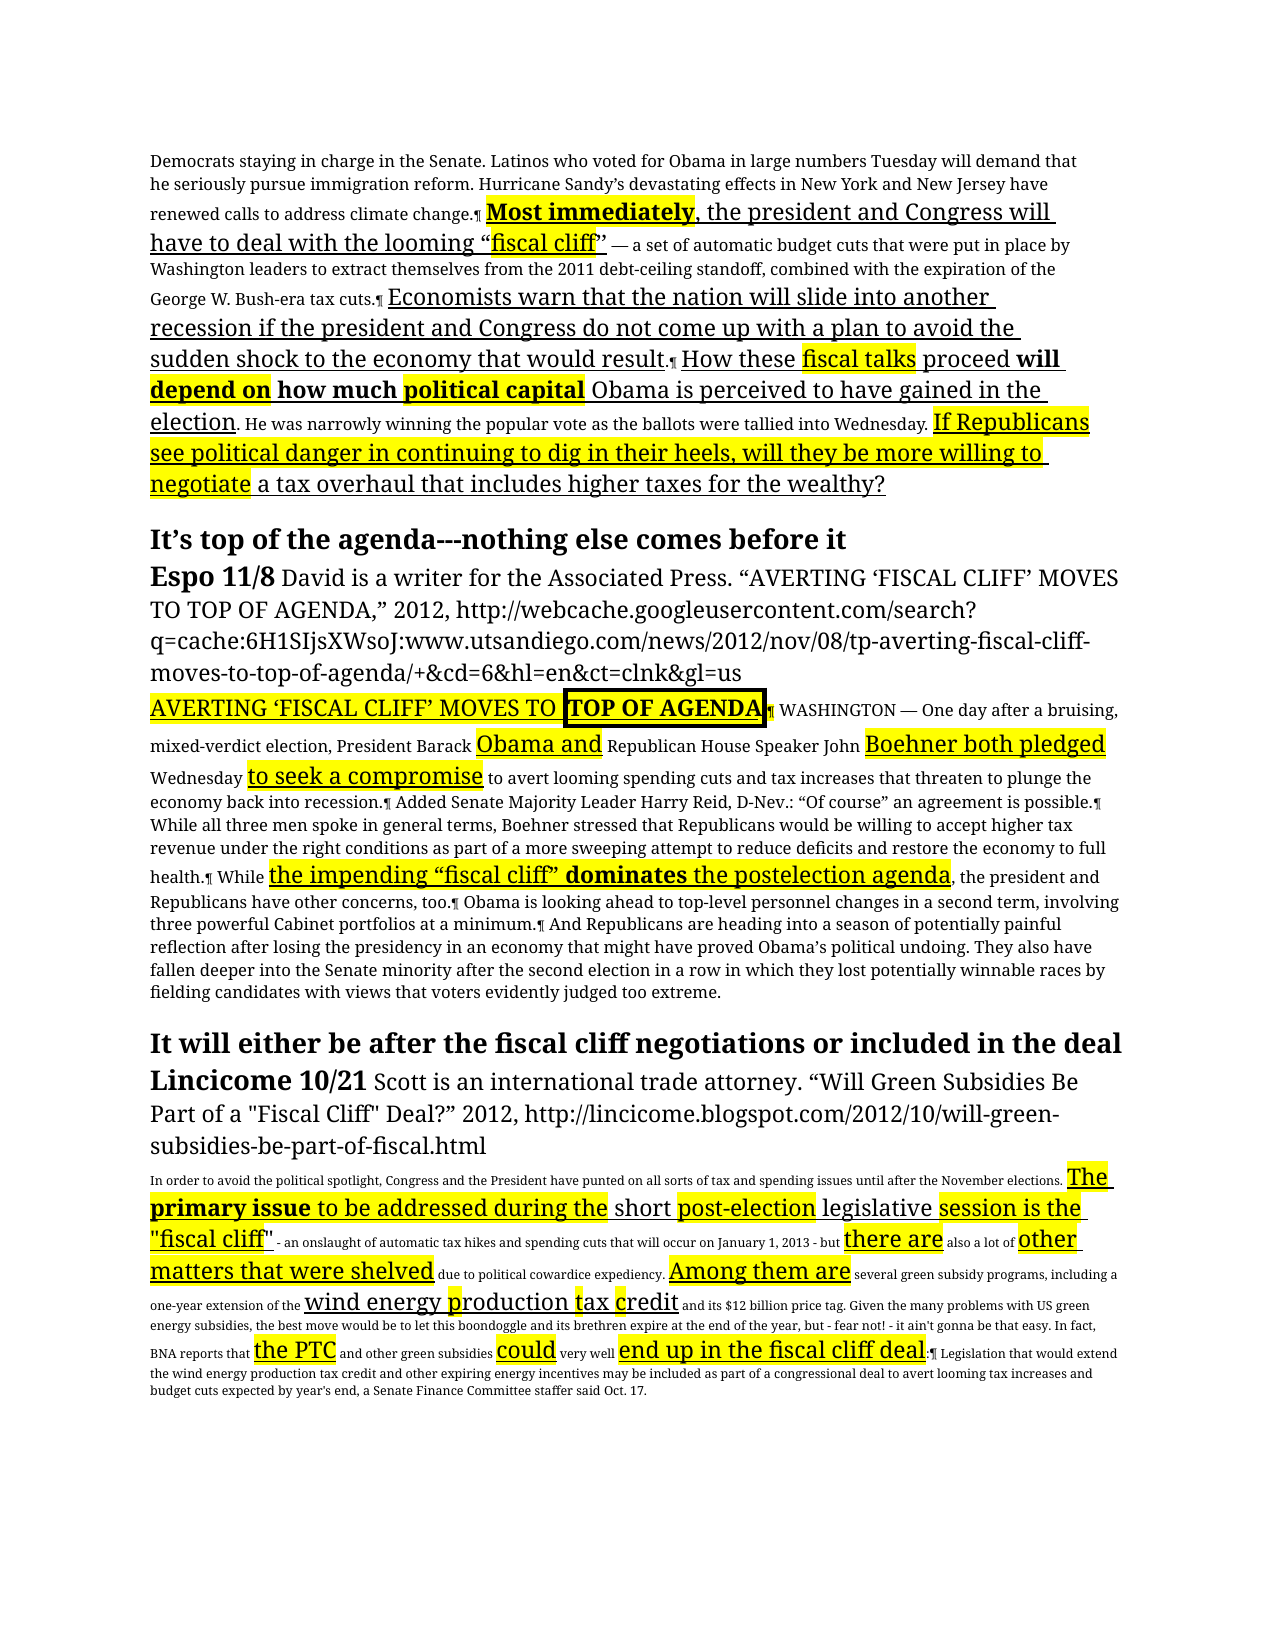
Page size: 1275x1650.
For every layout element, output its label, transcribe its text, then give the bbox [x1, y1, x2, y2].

subtitle It will either be after the fiscal cliff negotiations or included in the deal [150, 1024, 1125, 1061]
text Espo 11/8 David is a writer for the Associated Press. “AVERTING ‘FISCAL CLIFF’ MOVES TO TOP OF AGENDA,” 2012, http://webcache.googleusercontent.com/search?q=cache:6H1SIjsXWsoJ:www.utsandiego.com/news/2012/nov/08/tp-averting-fiscal-cliff-moves-to-top-of-agenda/+&cd=6&hl=en&ct=clnk&gl=us [150, 557, 1125, 688]
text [150, 150, 1095, 499]
text In order to avoid the political spotlight, Congress and the President have punted on all sorts of tax and spending issues until after the November elections. The primary issue to be addressed during the short post-election legislative session is the "fiscal cliff" - an onslaught of automatic tax hikes and spending cuts that will occur on January 1, 2013 - but there are also a lot of other matters that were shelved due to political cowardice expediency. Among them are several green subsidy programs, including a one-year extension of the wind energy production tax credit and its $12 billion price tag. Given the many problems with US green energy subsidies, the best move would be to let this boondoggle and its brethren expire at the end of the year, but - fear not! - it ain't gonna be that easy. In fact, BNA reports that the PTC and other green subsidies could very well end up in the fiscal cliff deal:¶ Legislation that would extend the wind energy production tax credit and other expiring energy incentives may be included as part of a congressional deal to avert looming tax increases and budget cuts expected by year's end, a Senate Finance Committee staffer said Oct. 17. [150, 1161, 1125, 1399]
subtitle It’s top of the agenda---nothing else comes before it [150, 520, 1125, 557]
text Lincicome 10/21 Scott is an international trade attorney. “Will Green Subsidies Be Part of a "Fiscal Cliff" Deal?” 2012, http://lincicome.blogspot.com/2012/10/will-green-subsidies-be-part-of-fiscal.html [150, 1061, 1125, 1161]
text AVERTING ‘FISCAL CLIFF’ MOVES TO TOP OF AGENDA¶ WASHINGTON — One day after a bruising, mixed-verdict election, President Barack Obama and Republican House Speaker John Boehner both pledged Wednesday to seek a compromise to avert looming spending cuts and tax increases that threaten to plunge the economy back into recession.¶ Added Senate Majority Leader Harry Reid, D-Nev.: “Of course” an agreement is possible.¶ While all three men spoke in general terms, Boehner stressed that Republicans would be willing to accept higher tax revenue under the right conditions as part of a more sweeping attempt to reduce deficits and restore the economy to full health.¶ While the impending “fiscal cliff” dominates the postelection agenda, the president and Republicans have other concerns, too.¶ Obama is looking ahead to top-level personnel changes in a second term, involving three powerful Cabinet portfolios at a minimum.¶ And Republicans are heading into a season of potentially painful reflection after losing the presidency in an economy that might have proved Obama’s political undoing. They also have fallen deeper into the Senate minority after the second election in a row in which they lost potentially winnable races by fielding candidates with views that voters evidently judged too extreme. [150, 688, 1125, 1004]
